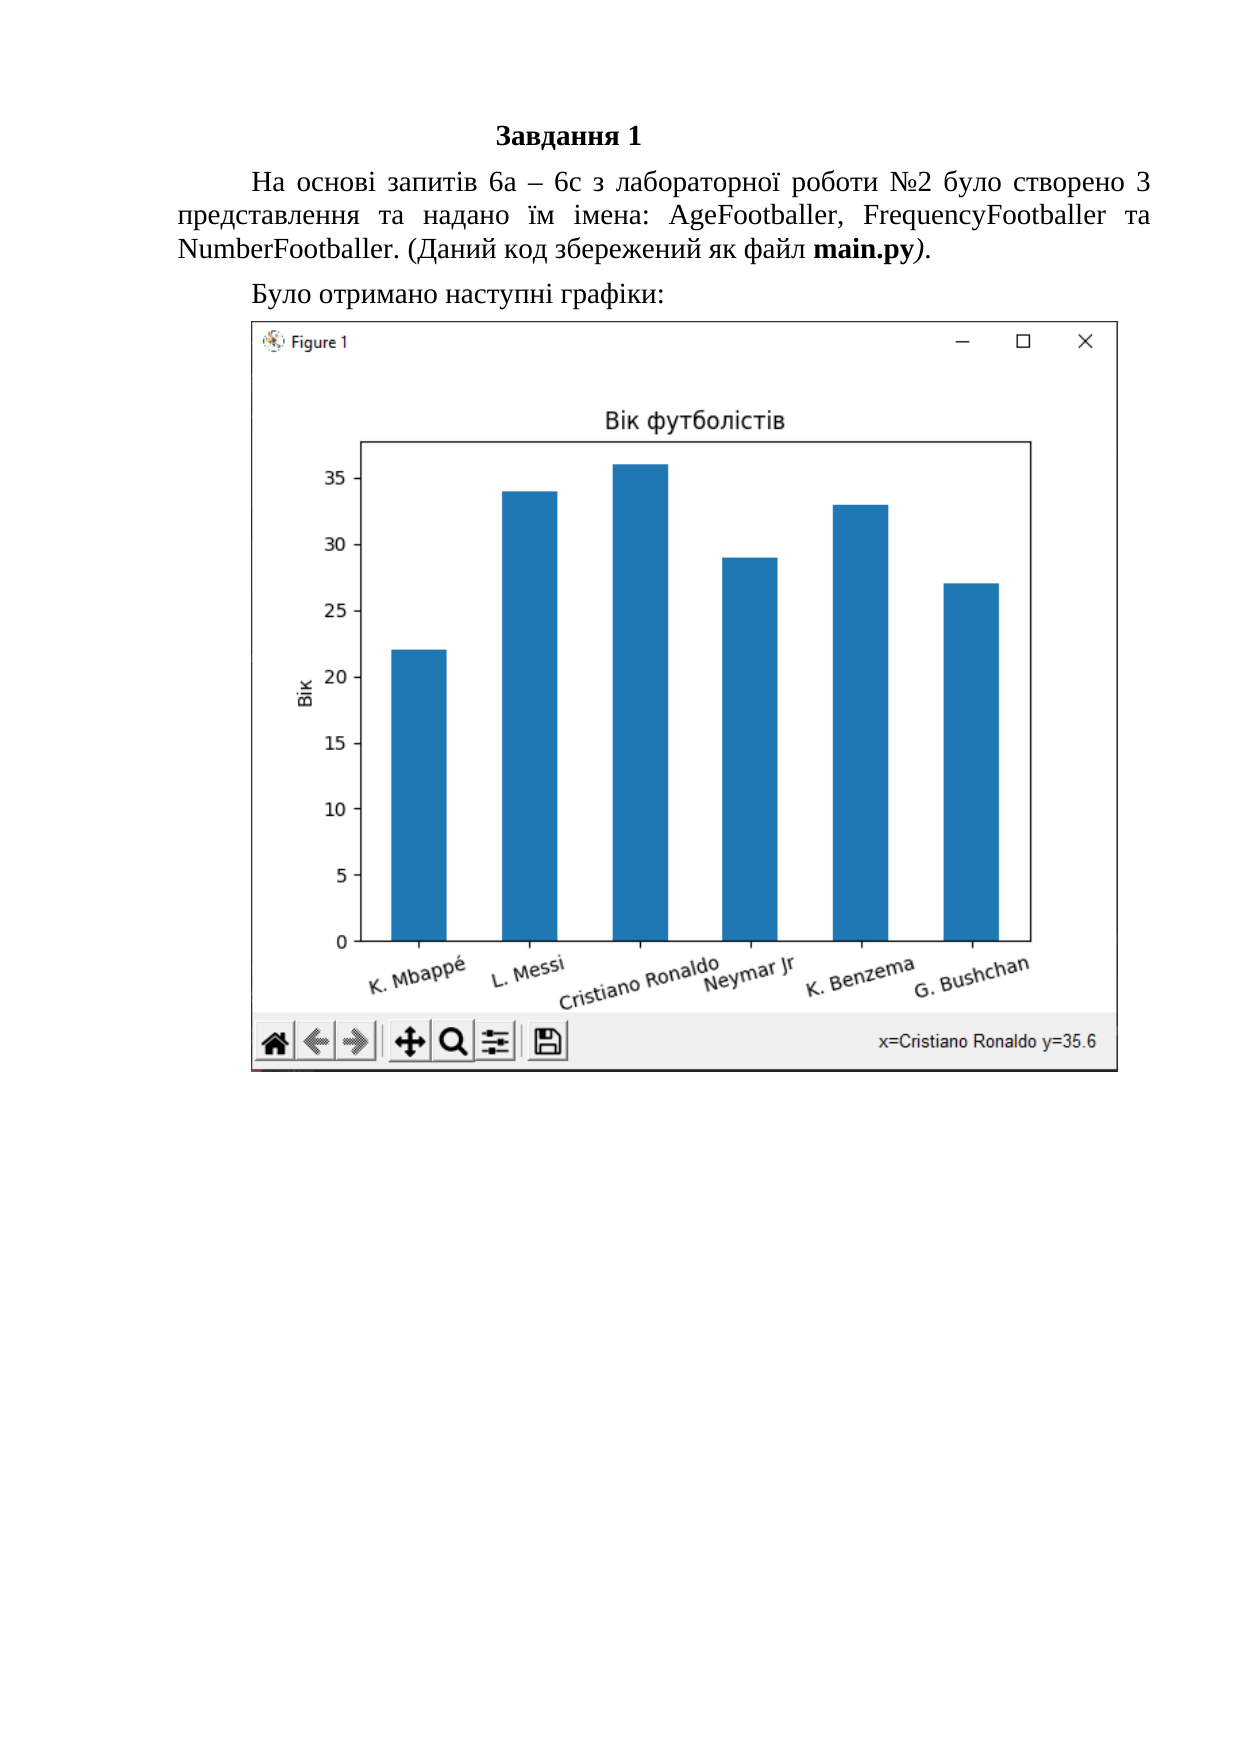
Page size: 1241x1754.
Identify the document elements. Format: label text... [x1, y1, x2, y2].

subtitle Завдання 1 [177, 118, 960, 152]
picture [251, 321, 1118, 1072]
text Було отримано наступні графіки: [177, 276, 1152, 310]
text На основі запитів 6a – 6c з лабораторної роботи №2 було створено 3 представлення та надано їм імена: AgeFootballer, FrequencyFootballer та NumberFootballer. (Даний код збережений як файл main.py). [177, 164, 1152, 264]
